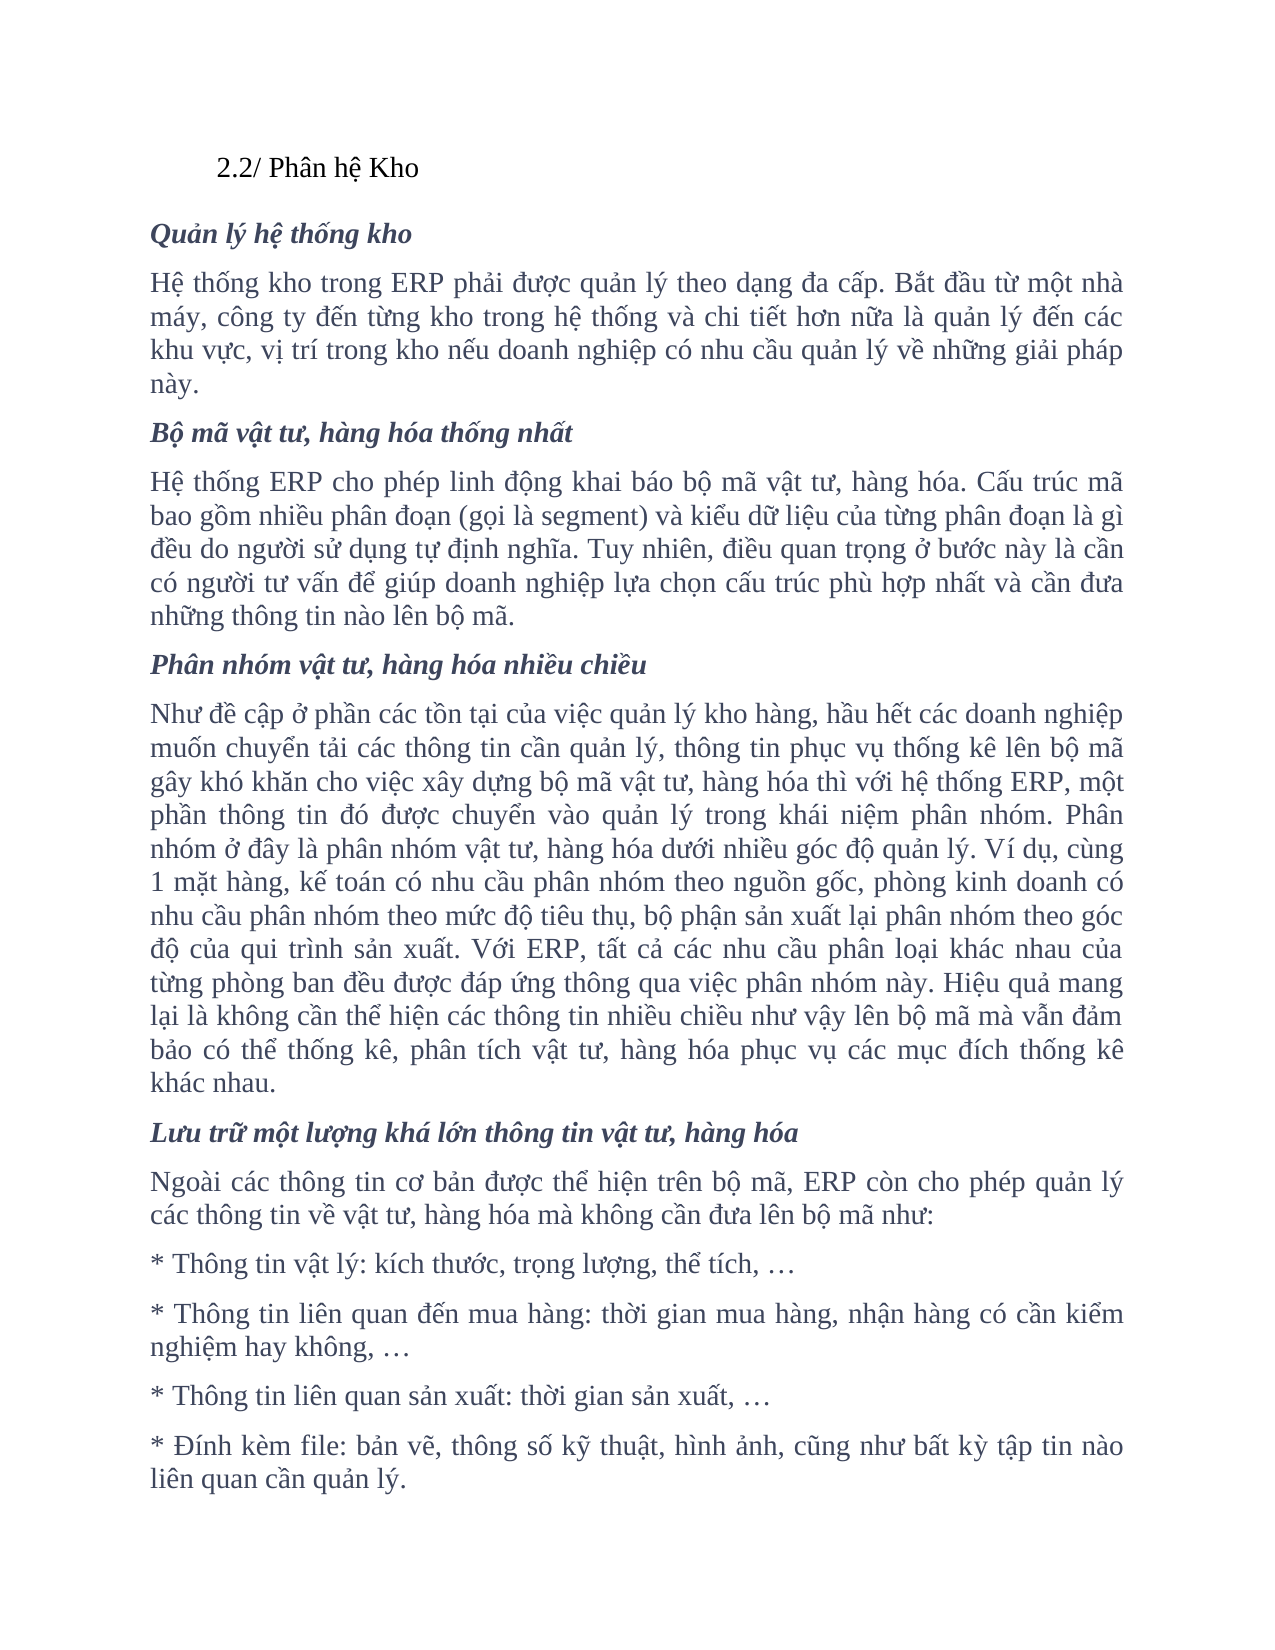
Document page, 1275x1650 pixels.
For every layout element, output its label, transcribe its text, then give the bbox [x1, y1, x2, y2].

text 2.2/ Phân hệ Kho [209, 150, 1066, 183]
text Bộ mã vật tư, hàng hóa thống nhất [150, 415, 1125, 448]
text * Đính kèm file: bản vẽ, thông số kỹ thuật, hình ảnh, cũng như bất kỳ tập tin nào liên quan cần quản lý. [150, 1428, 1125, 1495]
text * Thông tin liên quan sản xuất: thời gian sản xuất, … [150, 1378, 1125, 1412]
text * Thông tin vật lý: kích thước, trọng lượng, thể tích, … [150, 1247, 1125, 1280]
text Hệ thống ERP cho phép linh động khai báo bộ mã vật tư, hàng hóa. Cấu trúc mã bao gồm nhiều phân đoạn (gọi là segment) và kiểu dữ liệu của từng phân đoạn là gì đều do người sử dụng tự định nghĩa. Tuy nhiên, điều quan trọng ở bước này là cần có người tư vấn để giúp doanh nghiệp lựa chọn cấu trúc phù hợp nhất và cần đưa những thông tin nào lên bộ mã. [150, 464, 1125, 632]
text * Thông tin liên quan đến mua hàng: thời gian mua hàng, nhận hàng có cần kiểm nghiệm hay không, … [150, 1296, 1125, 1363]
text Quản lý hệ thống kho [150, 216, 1125, 249]
text Như đề cập ở phần các tồn tại của việc quản lý kho hàng, hầu hết các doanh nghiệp muốn chuyển tải các thông tin cần quản lý, thông tin phục vụ thống kê lên bộ mã gây khó khăn cho việc xây dựng bộ mã vật tư, hàng hóa thì với hệ thống ERP, một phần thông tin đó được chuyển vào quản lý trong khái niệm phân nhóm. Phân nhóm ở đây là phân nhóm vật tư, hàng hóa dưới nhiều góc độ quản lý. Ví dụ, cùng 1 mặt hàng, kế toán có nhu cầu phân nhóm theo nguồn gốc, phòng kinh doanh có nhu cầu phân nhóm theo mức độ tiêu thụ, bộ phận sản xuất lại phân nhóm theo góc độ của qui trình sản xuất. Với ERP, tất cả các nhu cầu phân loại khác nhau của từng phòng ban đều được đáp ứng thông qua việc phân nhóm này. Hiệu quả mang lại là không cần thể hiện các thông tin nhiều chiều như vậy lên bộ mã mà vẫn đảm bảo có thể thống kê, phân tích vật tư, hàng hóa phục vụ các mục đích thống kê khác nhau. [150, 697, 1125, 1099]
text Lưu trữ một lượng khá lớn thông tin vật tư, hàng hóa [150, 1115, 1125, 1148]
text Phân nhóm vật tư, hàng hóa nhiều chiều [150, 647, 1125, 681]
text Hệ thống kho trong ERP phải được quản lý theo dạng đa cấp. Bắt đầu từ một nhà máy, công ty đến từng kho trong hệ thống và chi tiết hơn nữa là quản lý đến các khu vực, vị trí trong kho nếu doanh nghiệp có nhu cầu quản lý về những giải pháp này. [150, 265, 1125, 399]
text Ngoài các thông tin cơ bản được thể hiện trên bộ mã, ERP còn cho phép quản lý các thông tin về vật tư, hàng hóa mà không cần đưa lên bộ mã như: [150, 1164, 1125, 1231]
